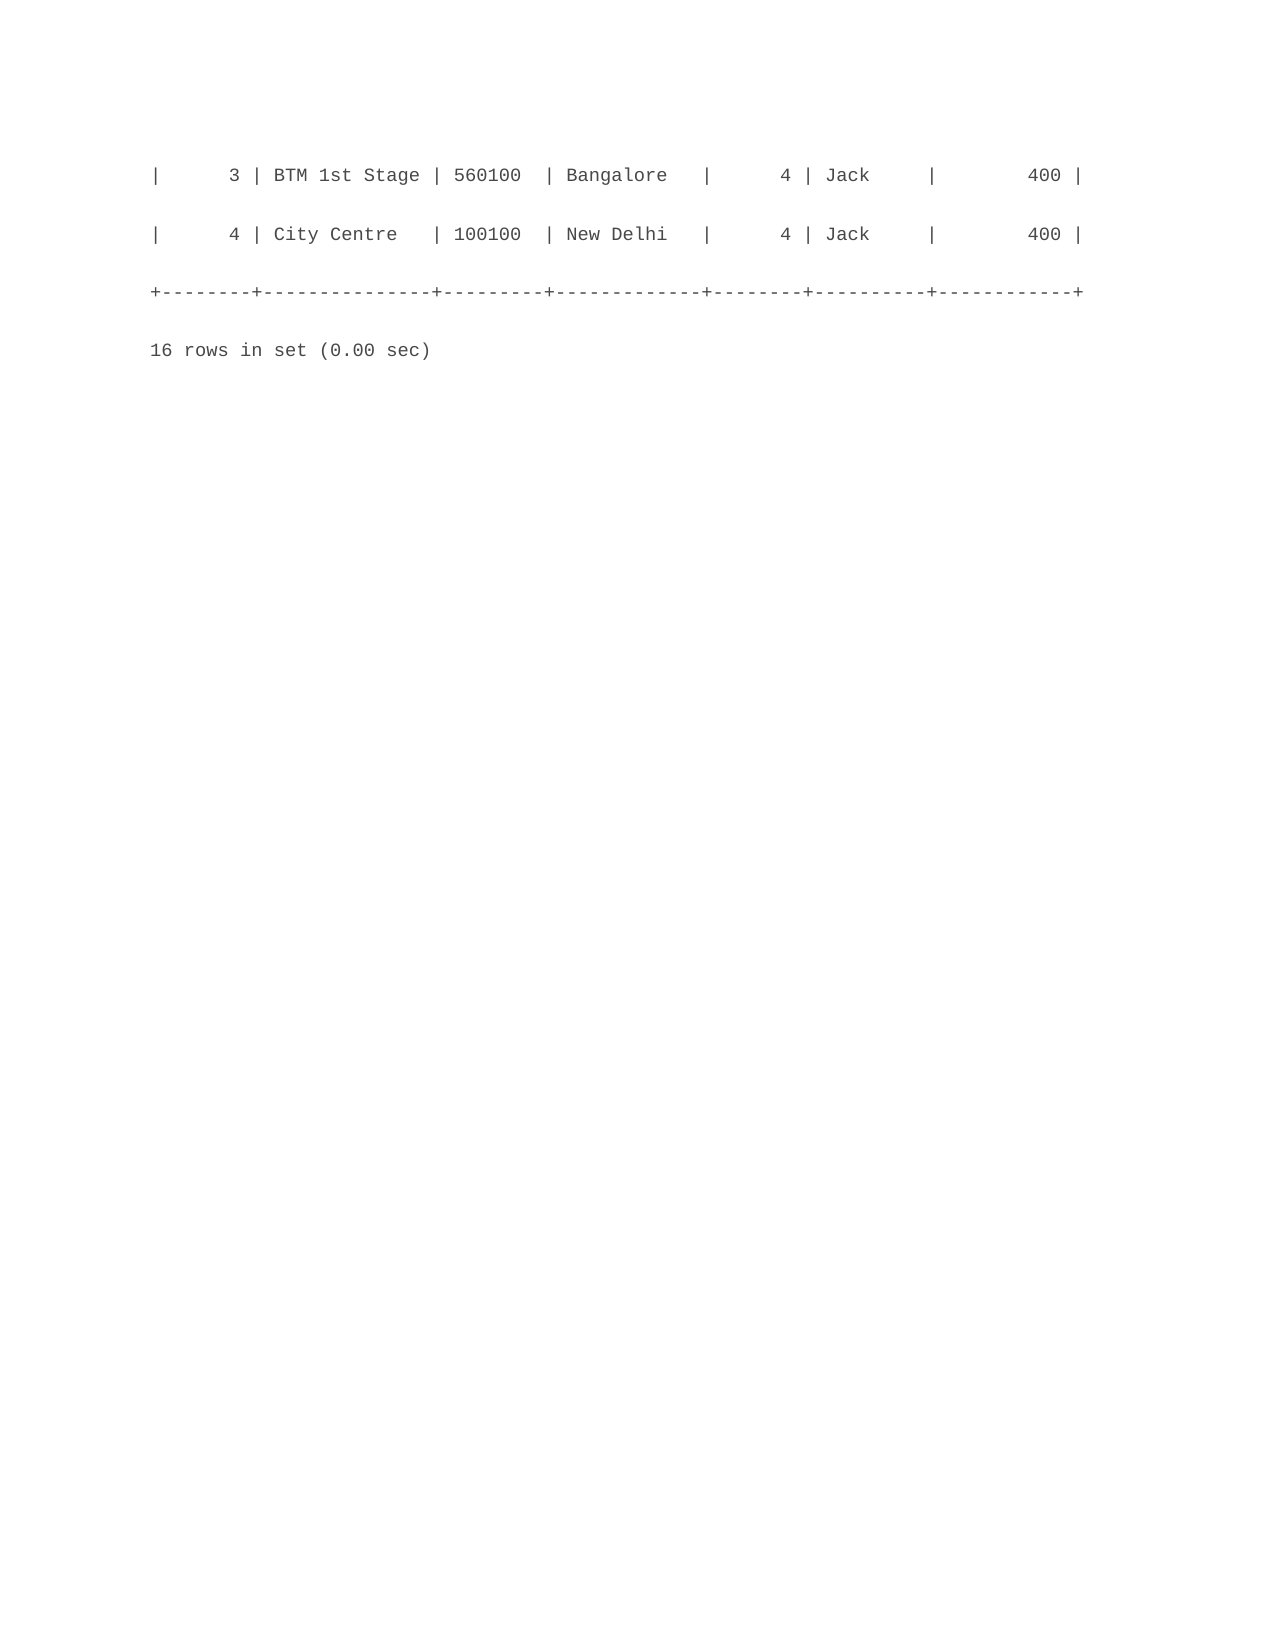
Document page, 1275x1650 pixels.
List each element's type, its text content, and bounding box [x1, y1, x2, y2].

text | 3 | BTM 1st Stage | 560100 | Bangalore | 4 | Jack | 400 | [150, 150, 1125, 187]
text +--------+---------------+---------+-------------+--------+----------+------------+ [150, 267, 1125, 304]
text 16 rows in set (0.00 sec) [150, 325, 1125, 362]
text | 4 | City Centre | 100100 | New Delhi | 4 | Jack | 400 | [150, 208, 1125, 246]
